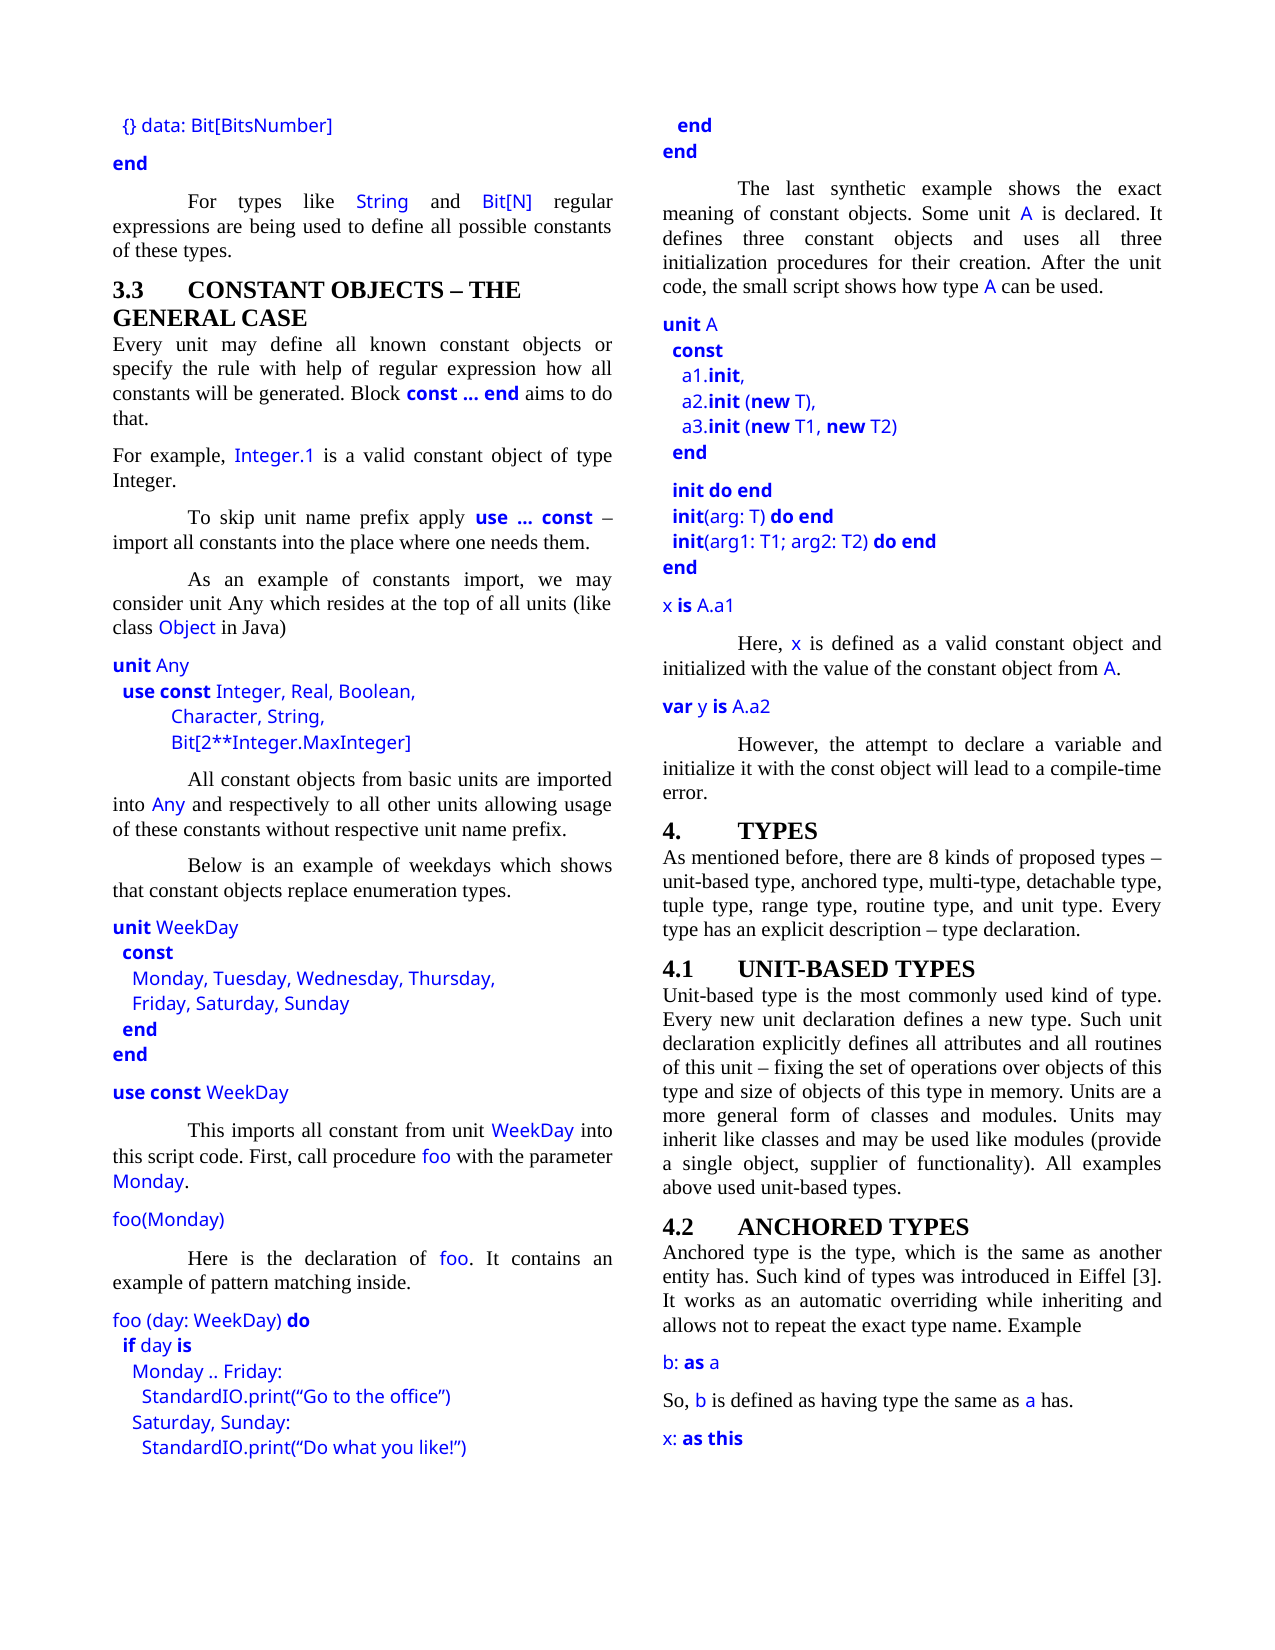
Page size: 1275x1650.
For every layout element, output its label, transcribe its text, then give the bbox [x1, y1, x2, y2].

list var y is A.a2 [662, 693, 1162, 719]
text Below is an example of weekdays which shows that constant objects replace enumeration types. [112, 853, 613, 902]
list x is A.a1 [662, 592, 1162, 617]
text Every unit may define all known constant objects or specify the rule with help of regular expression how all constants will be generated. Block const ... end aims to do that. [112, 332, 613, 430]
text However, the attempt to declare a variable and initialize it with the const object will lead to a compile-time error. [662, 732, 1162, 804]
text foo (day: WeekDay) do if day is Monday .. Friday: StandardIO.print(“Go to the office”) Saturday, Sunday: StandardIO.print(“Do what you like!”) end end [662, 112, 1162, 163]
text As an example of constants import, we may consider unit Any which resides at the top of all units (like class Object in Java) [112, 567, 613, 640]
text {} data: Bit[BitsNumber] [112, 112, 613, 138]
text As mentioned before, there are 8 kinds of proposed types – unit-based type, anchored type, multi-type, detachable type, tuple type, range type, routine type, and unit type. Every type has an explicit description – type declaration. [662, 845, 1162, 941]
text unit WeekDay const Monday, Tuesday, Wednesday, Thursday, Friday, Saturday, Sunday end end [112, 914, 613, 1067]
text So, b is defined as having type the same as a has. [662, 1387, 1162, 1413]
text use const WeekDay [112, 1080, 613, 1105]
text foo(Monday) [112, 1207, 613, 1232]
text foo (day: WeekDay) do if day is Monday .. Friday: StandardIO.print(“Go to the office”) Saturday, Sunday: StandardIO.print(“Do what you like!”) end end [112, 1307, 613, 1460]
subtitle CONSTANT OBJECTS – THE GENERAL CASE [112, 275, 613, 332]
text x: as this [662, 1425, 1162, 1451]
text For types like String and Bit[N] regular expressions are being used to define all possible constants of these types. [112, 188, 613, 262]
subtitle UNIT-BASED TYPES [662, 954, 1162, 982]
text Anchored type is the type, which is the same as another entity has. Such kind of types was introduced in Eiffel [3]. It works as an automatic overriding while inheriting and allows not to repeat the exact type name. Example [662, 1240, 1162, 1337]
text end [112, 151, 613, 176]
list unit A const a1.init, a2.init (new T), a3.init (new T1, new T2) end [662, 312, 1162, 465]
text To skip unit name prefix apply use ... const – import all constants into the place where one needs them. [112, 504, 613, 554]
text The last synthetic example shows the exact meaning of constant objects. Some unit A is declared. It defines three constant objects and uses all three initialization procedures for their creation. After the unit code, the small script shows how type A can be used. [662, 176, 1162, 299]
text b: as a [662, 1349, 1162, 1374]
subtitle ANCHORED TYPES [662, 1212, 1162, 1240]
text Here, x is defined as a valid constant object and initialized with the value of the constant object from A. [662, 630, 1162, 681]
text init do end init(arg: T) do end init(arg1: T1; arg2: T2) do end end [662, 477, 1162, 579]
subtitle TYPES [662, 816, 1162, 845]
text unit Any use const Integer, Real, Boolean, Character, String, Bit[2**Integer.MaxInteger] [112, 653, 613, 755]
text Unit-based type is the most commonly used kind of type. Every new unit declaration defines a new type. Such unit declaration explicitly defines all attributes and all routines of this unit – fixing the set of operations over objects of this type and size of objects of this type in memory. Units are a more general form of classes and modules. Units may inherit like classes and may be used like modules (provide a single object, supplier of functionality). All examples above used unit-based types. [662, 982, 1162, 1199]
text Here is the declaration of foo. It contains an example of pattern matching inside. [112, 1245, 613, 1294]
text This imports all constant from unit WeekDay into this script code. First, call procedure foo with the parameter Monday. [112, 1118, 613, 1194]
text For example, Integer.1 is a valid constant object of type Integer. [112, 442, 613, 492]
text All constant objects from basic units are imported into Any and respectively to all other units allowing usage of these constants without respective unit name prefix. [112, 767, 613, 841]
